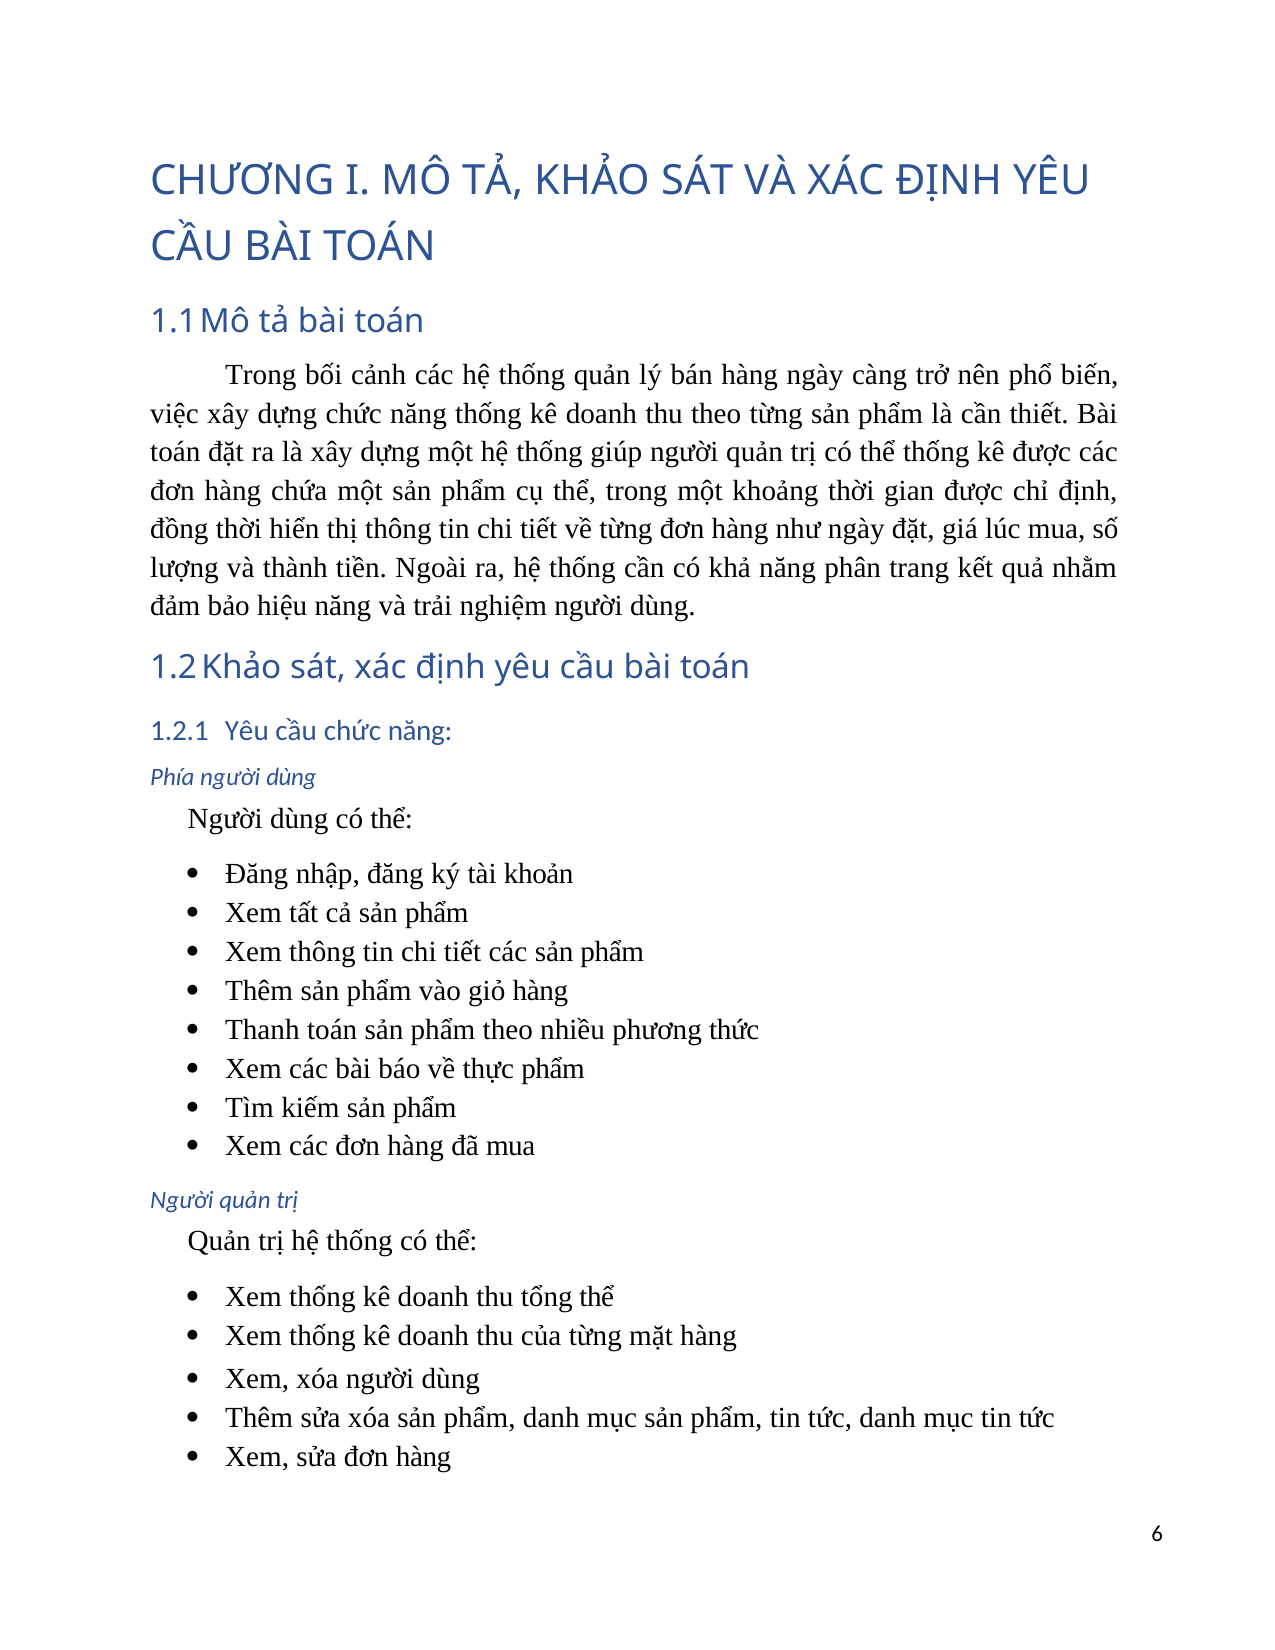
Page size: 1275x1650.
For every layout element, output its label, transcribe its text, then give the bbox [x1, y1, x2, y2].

list Xem các đơn hàng đã mua [187, 1128, 1162, 1162]
list Thanh toán sản phẩm theo nhiều phương thức [187, 1012, 1162, 1046]
list Xem thống kê doanh thu của từng mặt hàng [187, 1318, 737, 1352]
text Phía người dùng [150, 761, 1162, 792]
subtitle Yêu cầu chức năng: [150, 712, 1162, 747]
text Trong bối cảnh các hệ thống quản lý bán hàng ngày càng trở nên phổ biến, việc xây dựng chức năng thống kê doanh thu theo từng sản phẩm là cần thiết. Bài toán đặt ra là xây dựng một hệ thống giúp người quản trị có thể thống kê được các đơn hàng chứa một sản phẩm cụ thể, trong một khoảng thời gian được chỉ định, đồng thời hiển thị thông tin chi tiết về từng đơn hàng như ngày đặt, giá lúc mua, số lượng và thành tiền. Ngoài ra, hệ thống cần có khả năng phân trang kết quả nhằm đảm bảo hiệu năng và trải nghiệm người dùng. [150, 357, 1119, 622]
text Người quản trị [150, 1184, 1162, 1214]
list Đăng nhập, đăng ký tài khoản [187, 857, 1162, 890]
text Quản trị hệ thống có thể: [187, 1223, 1162, 1257]
list Tìm kiếm sản phẩm [187, 1090, 1162, 1123]
list Thêm sản phẩm vào giỏ hàng [187, 973, 1162, 1007]
subtitle Khảo sát, xác định yêu cầu bài toán [150, 643, 1162, 689]
list Xem thống kê doanh thu tổng thể [187, 1279, 1162, 1313]
list Xem, sửa đơn hàng [187, 1439, 1162, 1472]
list Thêm sửa xóa sản phẩm, danh mục sản phẩm, tin tức, danh mục tin tức [187, 1400, 1162, 1434]
list Xem tất cả sản phẩm [187, 896, 1162, 929]
list Xem thông tin chi tiết các sản phẩm [187, 934, 1162, 968]
subtitle Mô tả bài toán [150, 297, 1162, 342]
text Người dùng có thể: [187, 801, 1162, 834]
list Xem các bài báo về thực phẩm [187, 1051, 1162, 1084]
subtitle CHƯƠNG I. MÔ TẢ, KHẢO SÁT VÀ XÁC ĐỊNH YÊU CẦU BÀI TOÁN [150, 150, 1162, 272]
list Xem, xóa người dùng [187, 1361, 737, 1395]
